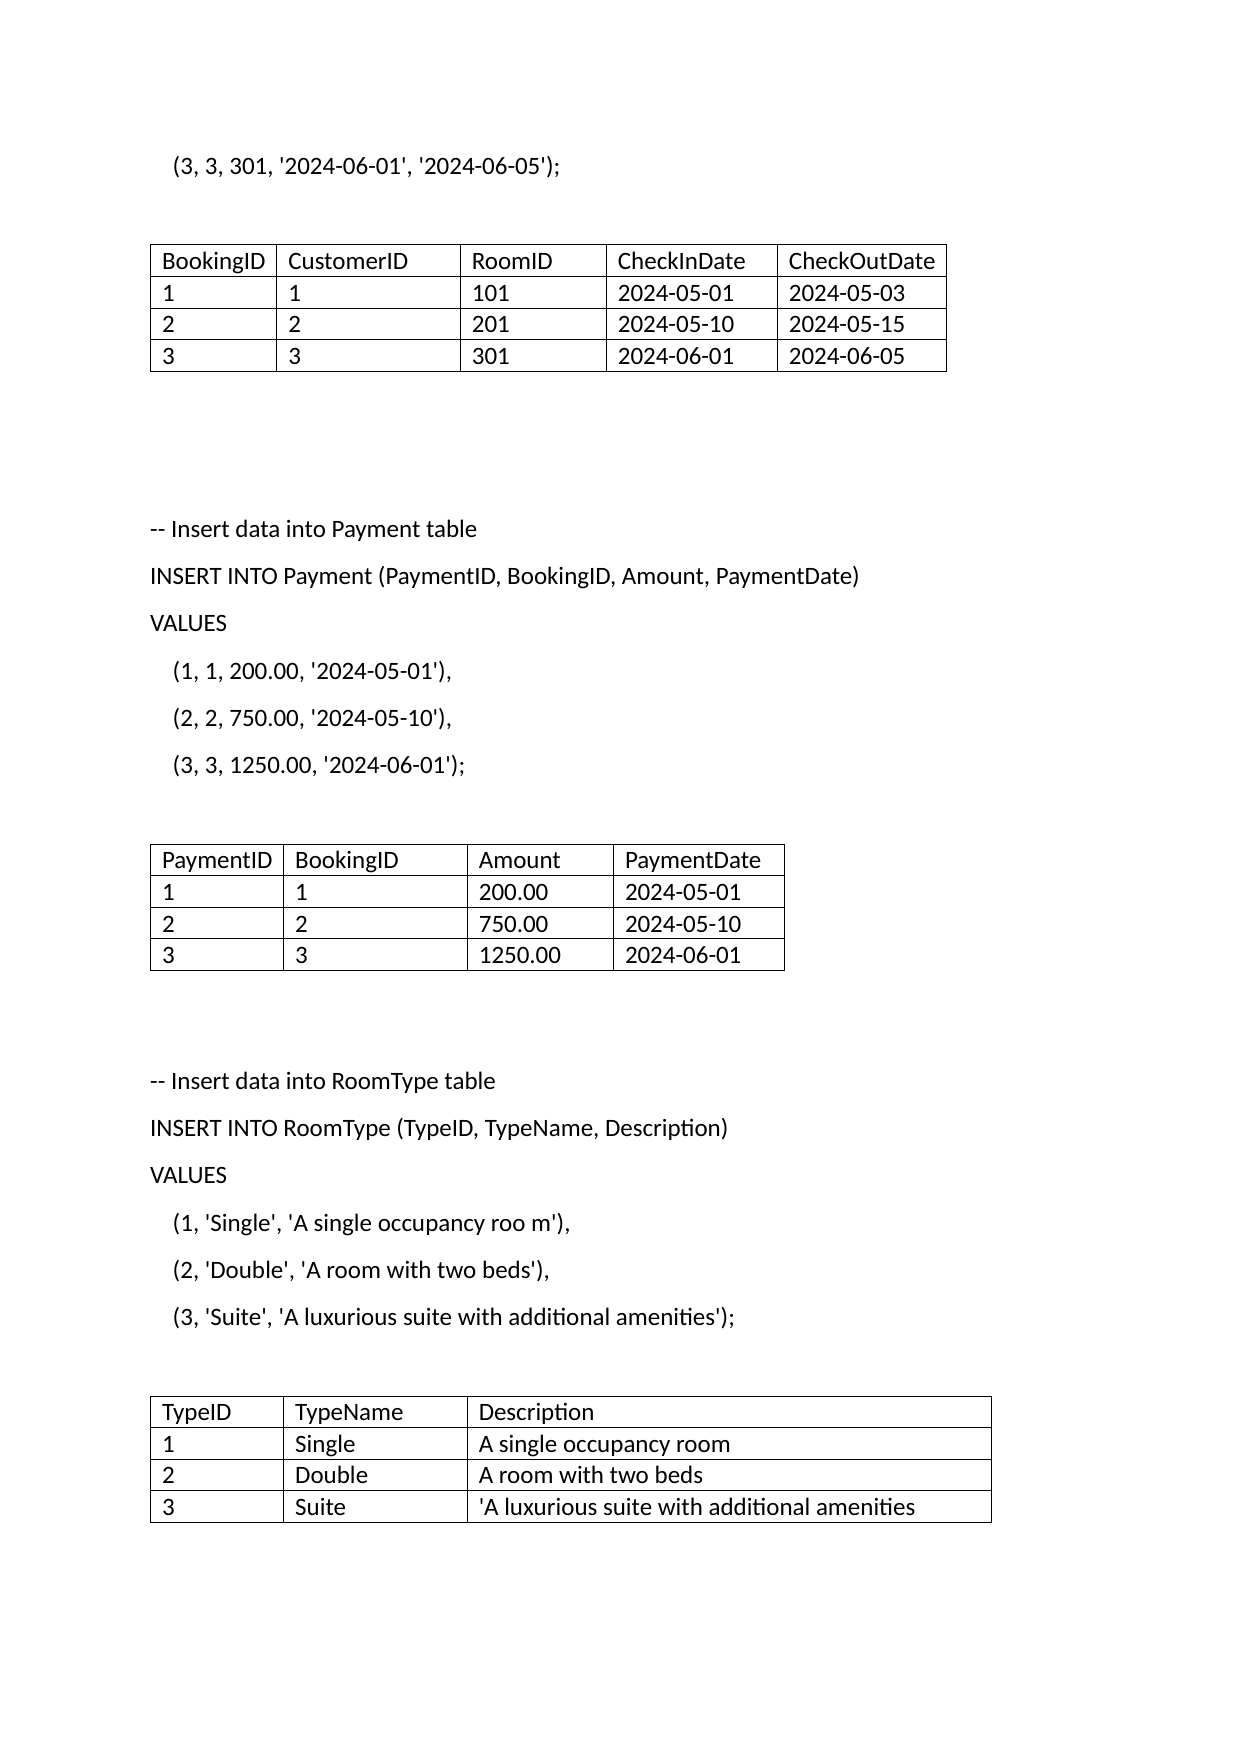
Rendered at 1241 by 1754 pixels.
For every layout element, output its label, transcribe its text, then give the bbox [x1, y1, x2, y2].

table_cell 2 [277, 309, 460, 339]
table_header Description [468, 1397, 991, 1427]
table_cell A single occupancy room [468, 1428, 991, 1459]
table_cell Suite [284, 1491, 467, 1522]
text INSERT INTO Payment (PaymentID, BookingID, Amount, PaymentDate) [150, 560, 1090, 591]
table_cell 2 [151, 309, 276, 339]
table_cell 3 [277, 340, 460, 371]
table_cell 'A luxurious suite with additional amenities [468, 1491, 991, 1522]
table_cell 2024-05-03 [778, 277, 946, 307]
table_header PaymentDate [614, 845, 784, 875]
text VALUES [150, 1159, 1090, 1190]
table_cell 2024-05-10 [614, 908, 784, 938]
table_header TypeID [151, 1397, 283, 1427]
text (1, 1, 200.00, '2024-05-01'), [150, 655, 1090, 685]
table_cell 301 [461, 340, 606, 371]
table_cell 3 [151, 1491, 283, 1522]
table_cell 750.00 [468, 908, 613, 938]
table_cell 200.00 [468, 876, 613, 907]
table_header CheckOutDate [778, 245, 946, 276]
table_cell Single [284, 1428, 467, 1459]
table_cell 3 [151, 939, 283, 970]
table_cell 1 [151, 1428, 283, 1459]
table_cell 1 [151, 277, 276, 307]
text INSERT INTO RoomType (TypeID, TypeName, Description) [150, 1112, 1090, 1143]
text (3, 3, 1250.00, '2024-06-01'); [150, 749, 1090, 780]
table_cell 2024-06-05 [778, 340, 946, 371]
text (3, 3, 301, '2024-06-01', '2024-06-05'); [150, 150, 1090, 181]
text (2, 'Double', 'A room with two beds'), [150, 1254, 1090, 1284]
text -- Insert data into RoomType table [150, 1065, 1090, 1096]
table_header RoomID [461, 245, 606, 276]
table_cell 3 [151, 340, 276, 371]
table_cell 101 [461, 277, 606, 307]
text (2, 2, 750.00, '2024-05-10'), [150, 702, 1090, 732]
table_cell 2024-05-01 [607, 277, 777, 307]
table_header TypeName [284, 1397, 467, 1427]
table_header Amount [468, 845, 613, 875]
table_cell 201 [461, 309, 606, 339]
table_header CustomerID [277, 245, 460, 276]
table_header PaymentID [151, 845, 283, 875]
table_cell 2024-05-15 [778, 309, 946, 339]
table_cell 2024-05-01 [614, 876, 784, 907]
table_header BookingID [284, 845, 467, 875]
table_header BookingID [151, 245, 276, 276]
table_cell 2 [284, 908, 467, 938]
table_header CheckInDate [607, 245, 777, 276]
text (3, 'Suite', 'A luxurious suite with additional amenities'); [150, 1301, 1090, 1332]
table_cell 2024-06-01 [607, 340, 777, 371]
table_cell 1 [277, 277, 460, 307]
table_cell 2024-06-01 [614, 939, 784, 970]
table_cell 2 [151, 908, 283, 938]
table_cell Double [284, 1460, 467, 1490]
text (1, 'Single', 'A single occupancy roo m'), [150, 1207, 1090, 1237]
table_cell 1250.00 [468, 939, 613, 970]
table_cell 1 [151, 876, 283, 907]
text VALUES [150, 608, 1090, 638]
table_cell 2024-05-10 [607, 309, 777, 339]
text -- Insert data into Payment table [150, 513, 1090, 544]
table_cell 1 [284, 876, 467, 907]
table_cell A room with two beds [468, 1460, 991, 1490]
table_cell 3 [284, 939, 467, 970]
table_cell 2 [151, 1460, 283, 1490]
